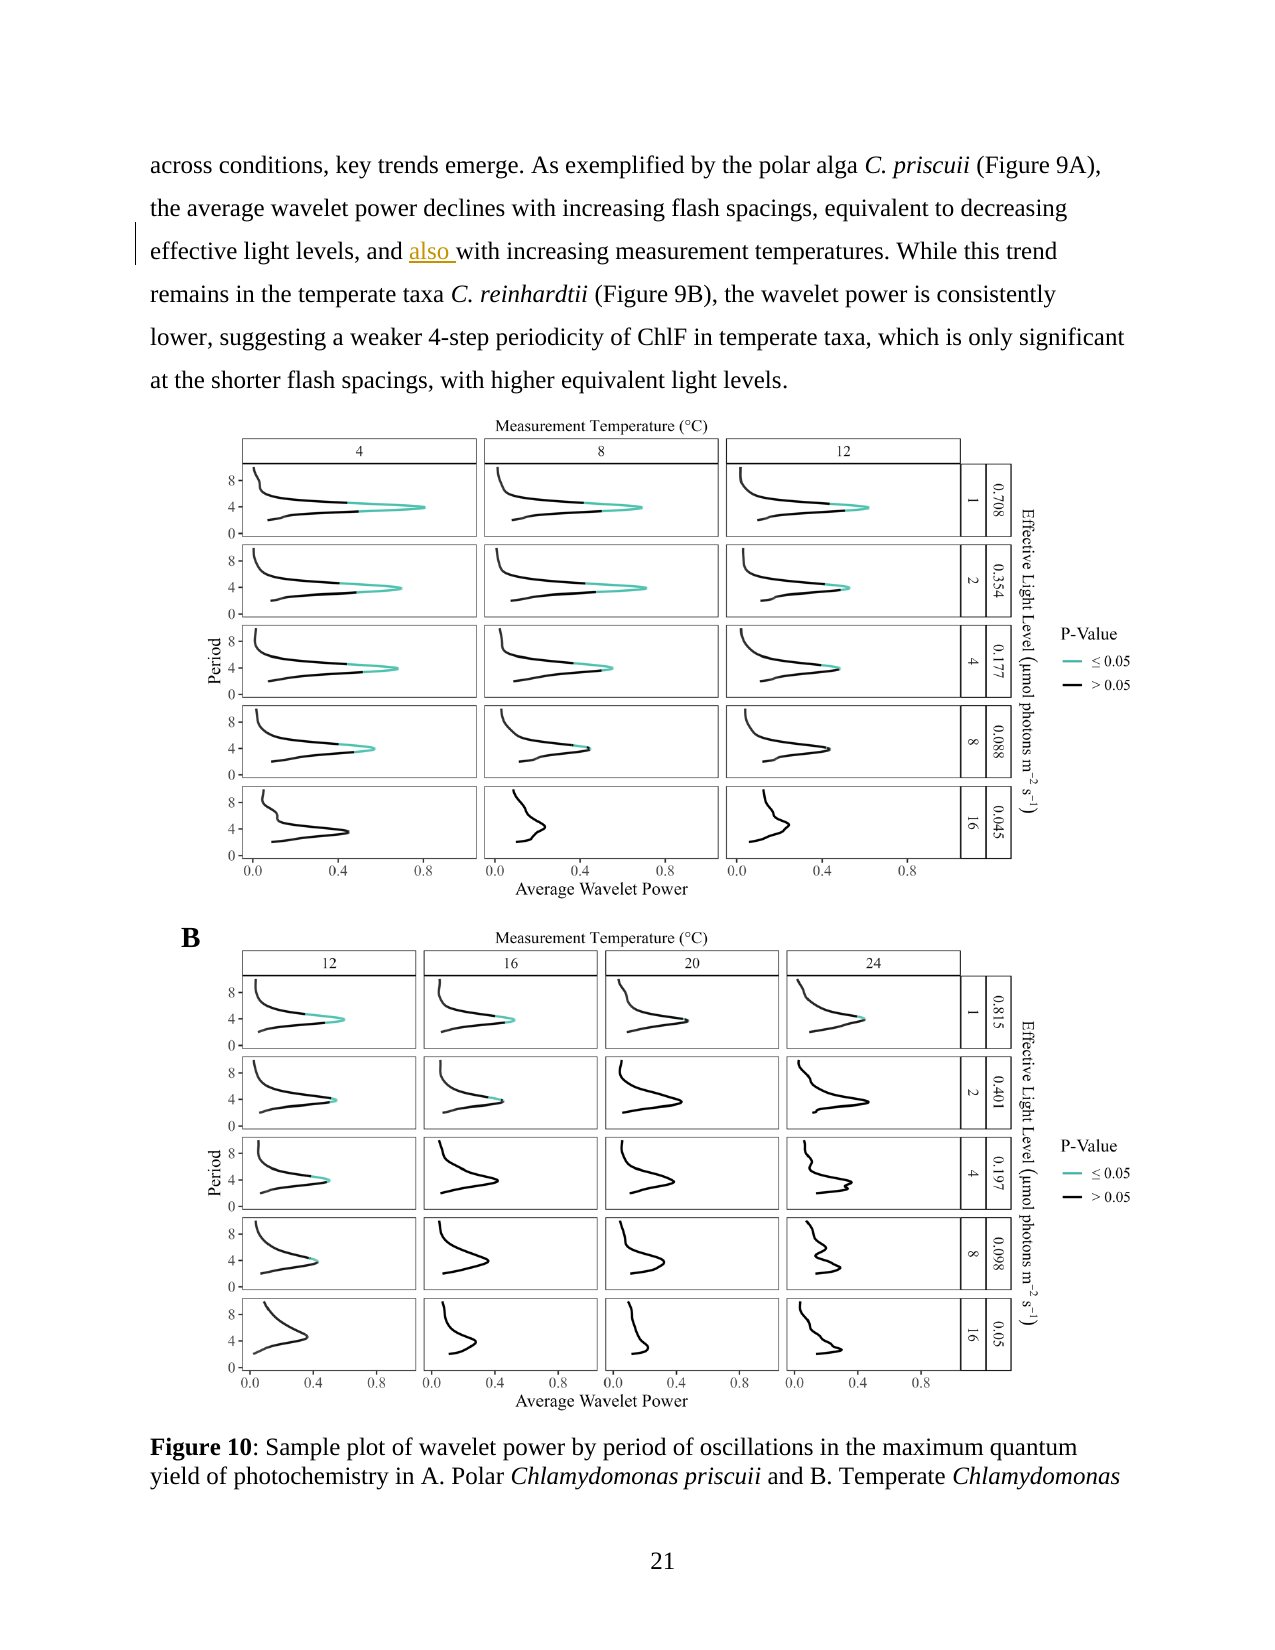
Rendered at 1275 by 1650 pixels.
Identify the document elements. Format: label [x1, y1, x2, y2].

text [150, 1432, 1125, 1489]
picture [200, 408, 1145, 906]
picture [200, 920, 1145, 1418]
text [150, 150, 1125, 394]
